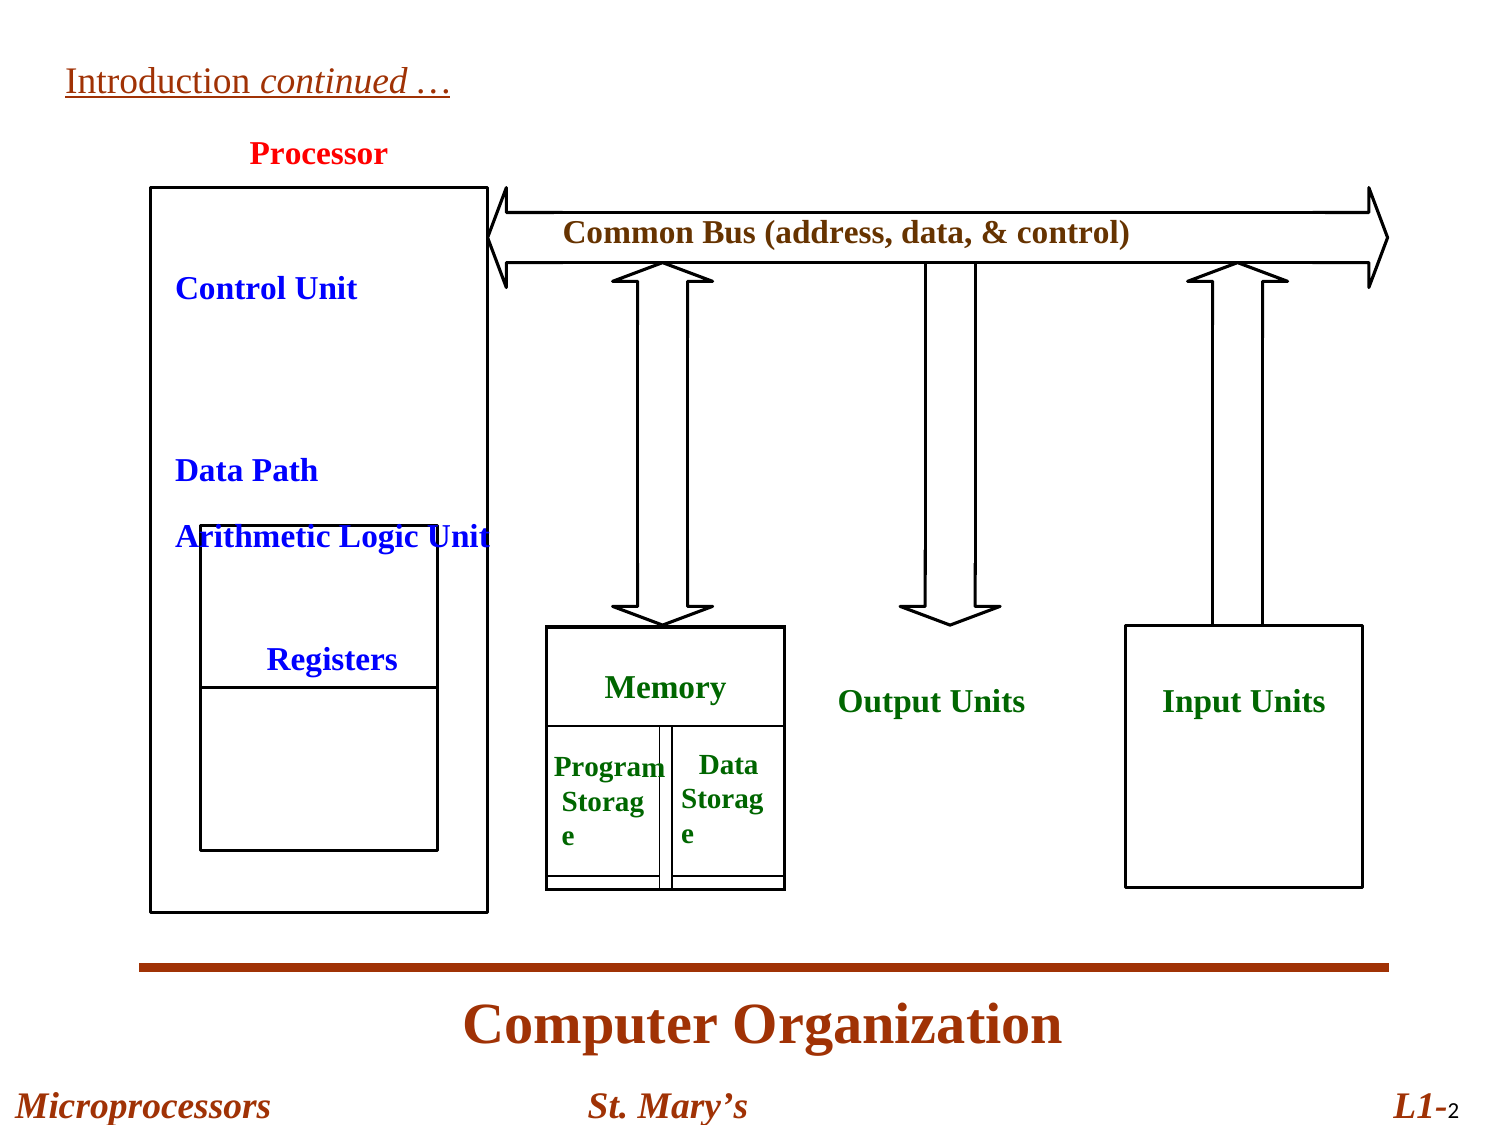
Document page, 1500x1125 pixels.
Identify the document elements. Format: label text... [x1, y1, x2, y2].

table_cell Progra Storage [548, 727, 659, 875]
table_header Memory [548, 629, 783, 725]
table_cell [673, 877, 783, 888]
text Introduction continued … [65, 59, 1423, 102]
table_cell [548, 877, 659, 888]
text Computer Organization [462, 989, 1423, 1056]
text Processor [249, 134, 1423, 172]
table_cell Data Storage [673, 727, 783, 875]
